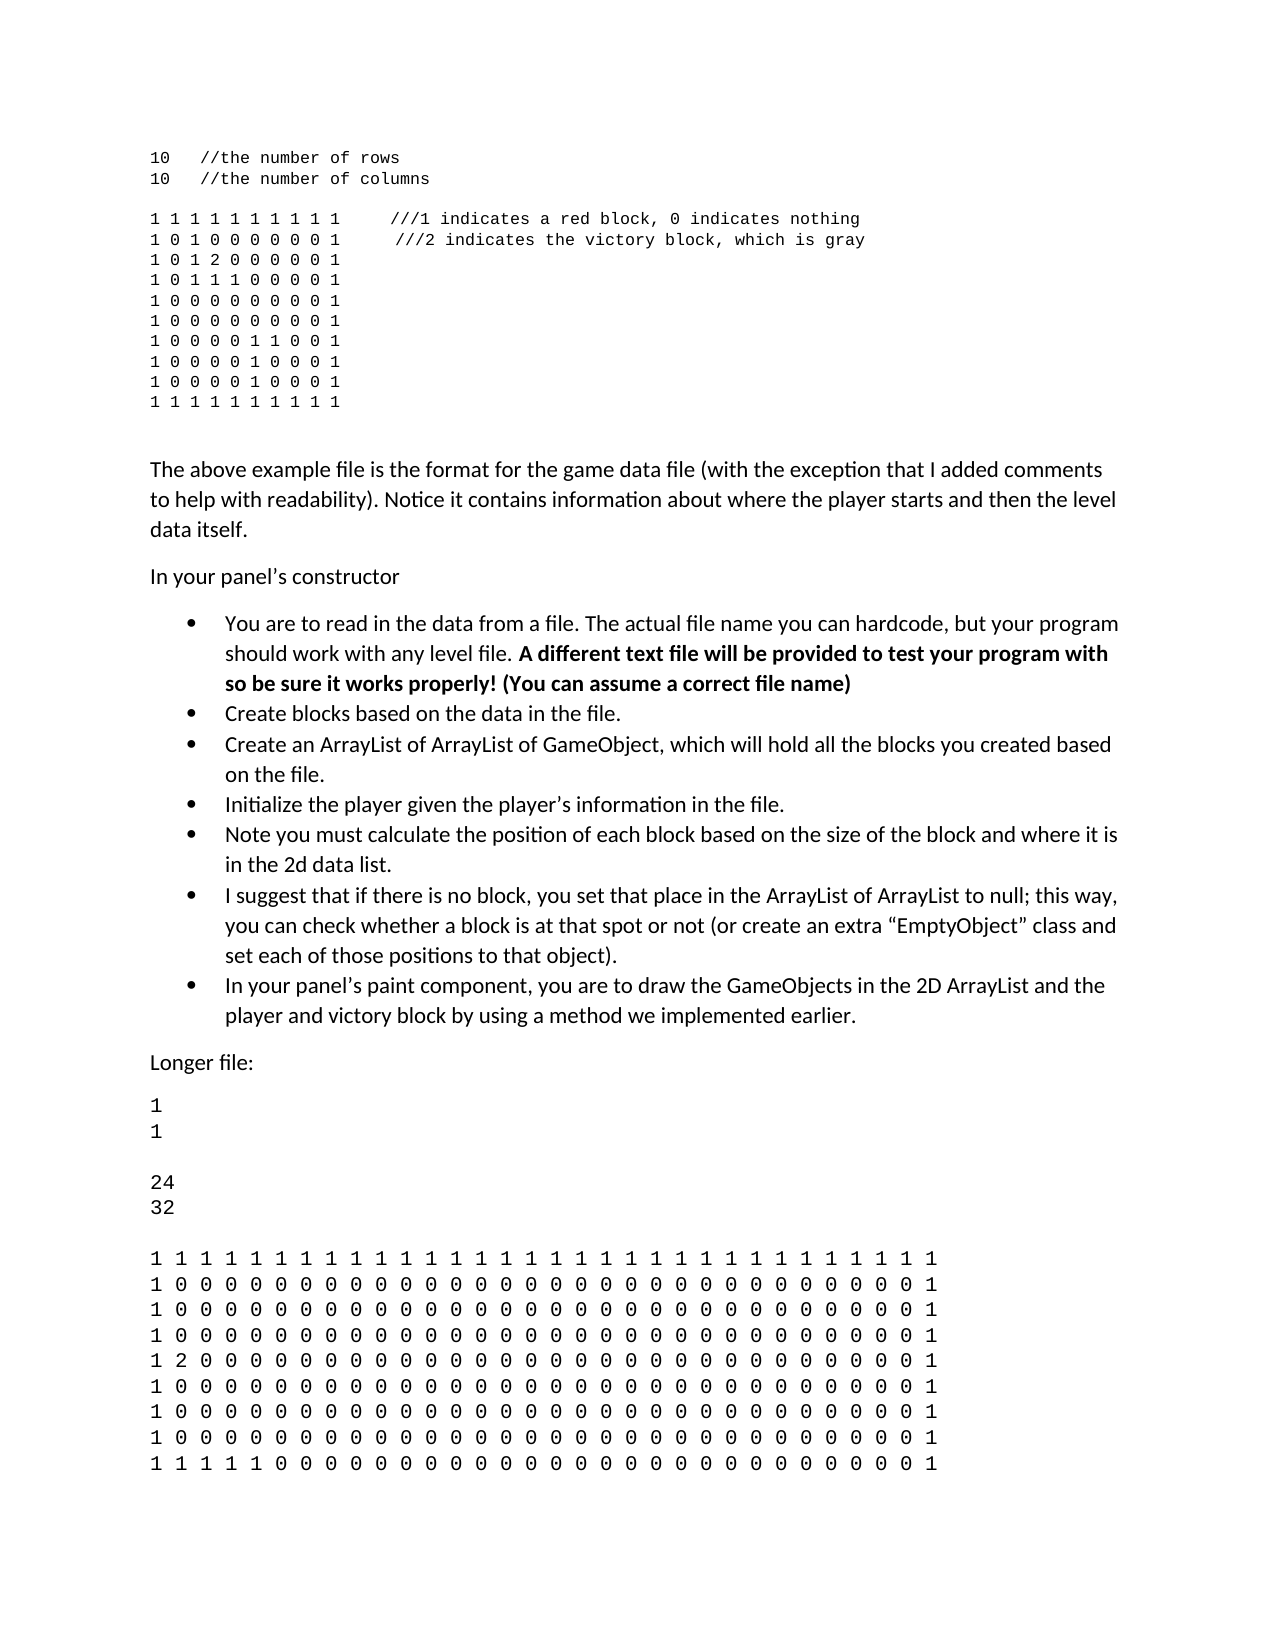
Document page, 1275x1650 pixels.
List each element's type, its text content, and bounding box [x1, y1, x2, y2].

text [150, 1095, 1125, 1476]
text Longer file: [150, 1048, 1125, 1076]
list Initialize the player given the player’s information in the file. [187, 790, 1125, 818]
list You are to read in the data from a file. The actual file name you can hardcode, but your program should work with any level file. A different text file will be provided to test your program with so be sure it works properly! (You can assume a correct file name) [187, 609, 1125, 697]
list Create an ArrayList of ArrayList of GameObject, which will hold all the blocks you created based on the file. [187, 730, 1125, 788]
list In your panel’s paint component, you are to draw the GameObjects in the 2D ArrayList and the player and victory block by using a method we implemented earlier. [187, 971, 1125, 1029]
text In your panel’s constructor [150, 562, 1125, 590]
text The above example file is the format for the game data file (with the exception that I added comments to help with readability). Notice it contains information about where the player starts and then the level data itself. [150, 455, 1125, 543]
list I suggest that if there is no block, you set that place in the ArrayList of ArrayList to null; this way, you can check whether a block is at that spot or not (or create an extra “EmptyObject” class and set each of those positions to that object). [187, 881, 1125, 969]
list Create blocks based on the data in the file. [187, 699, 1125, 727]
list Note you must calculate the position of each block based on the size of the block and where it is in the 2d data list. [187, 820, 1125, 878]
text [150, 150, 1125, 453]
